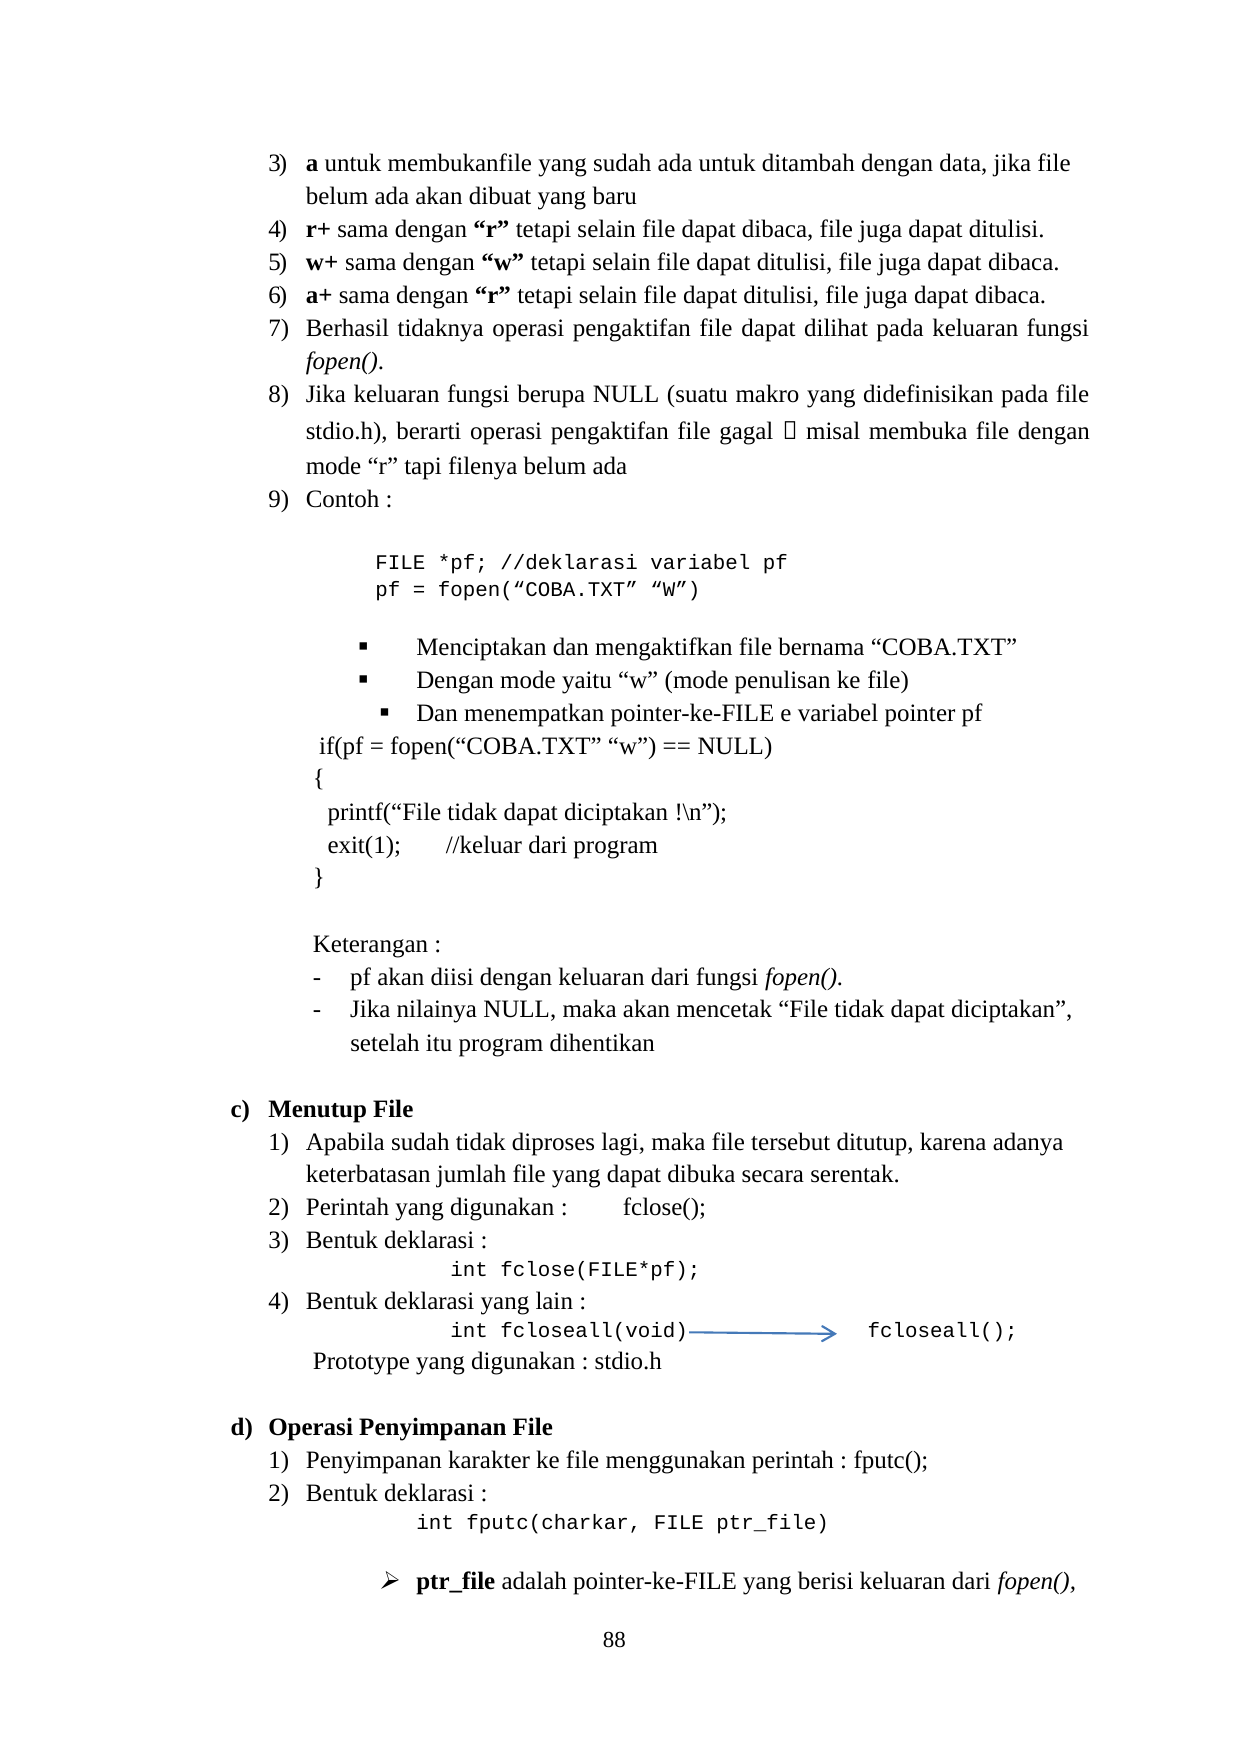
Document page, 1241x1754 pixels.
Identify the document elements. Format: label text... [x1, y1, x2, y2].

text fopen(). [306, 346, 1223, 375]
list w+ sama dengan “w” tetapi selain file dapat ditulisi, file juga dapat dibaca. [268, 247, 1223, 276]
list Perintah yang digunakan : fclose(); [268, 1193, 1223, 1221]
list Dengan mode yaitu “w” (mode penulisan ke file) [298, 665, 1223, 694]
list Penyimpanan karakter ke file menggunakan perintah : fputc(); [268, 1445, 1223, 1474]
text { [313, 764, 1223, 793]
list Contoh : [268, 484, 1223, 513]
list Menciptakan dan mengaktifkan file bernama “COBA.TXT” [298, 632, 1223, 661]
list Jika nilainya NULL, maka akan mencetak “File tidak dapat diciptakan”, setelah itu program dihentikan [313, 994, 1089, 1056]
list Apabila sudah tidak diproses lagi, maka file tersebut ditutup, karena adanya keterbatasan jumlah file yang dapat dibuka secara serentak. [268, 1127, 1089, 1188]
text int fcloseall(void) fcloseall(); [450, 1320, 1223, 1344]
list a+ sama dengan “r” tetapi selain file dapat ditulisi, file juga dapat dibaca. [268, 280, 1223, 309]
list Berhasil tidaknya operasi pengaktifan file dapat dilihat pada keluaran fungsi [268, 313, 1223, 342]
list Bentuk deklarasi yang lain : [268, 1286, 1223, 1314]
list r+ sama dengan “r” tetapi selain file dapat dibaca, file juga dapat ditulisi. [268, 214, 1223, 243]
text Prototype yang digunakan : stdio.h [313, 1346, 1223, 1375]
list Dan menempatkan pointer-ke-FILE e variabel pointer pf if(pf = fopen(“COBA.TXT” “w”) == NULL) [319, 698, 983, 760]
text FILE *pf; //deklarasi variabel pf pf = fopen(“COBA.TXT” “W”) [375, 552, 789, 602]
text } [313, 863, 1223, 891]
text Keterangan : [313, 929, 1223, 957]
list Bentuk deklarasi : [268, 1478, 1223, 1507]
list Jika keluaran fungsi berupa NULL (suatu makro yang didefinisikan pada file stdio.h), berarti operasi pengaktifan file gagal  misal membuka file dengan mode “r” tapi filenya belum ada [268, 379, 1090, 480]
text int fputc(charkar, FILE ptr_file) [416, 1512, 1223, 1536]
text printf(“File tidak dapat diciptakan !\n”); exit(1); //keluar dari program [327, 797, 728, 859]
subtitle Menutup File [230, 1094, 1223, 1122]
subtitle Operasi Penyimpanan File [230, 1412, 1223, 1441]
list pf akan diisi dengan keluaran dari fungsi fopen(). [313, 962, 1223, 990]
list ptr_file adalah pointer-ke-FILE yang berisi keluaran dari fopen(), [378, 1566, 1223, 1594]
list Bentuk deklarasi : [268, 1226, 1223, 1254]
text int fclose(FILE*pf); [450, 1259, 1223, 1283]
list a untuk membukanfile yang sudah ada untuk ditambah dengan data, jika file belum ada akan dibuat yang baru [268, 148, 1089, 210]
